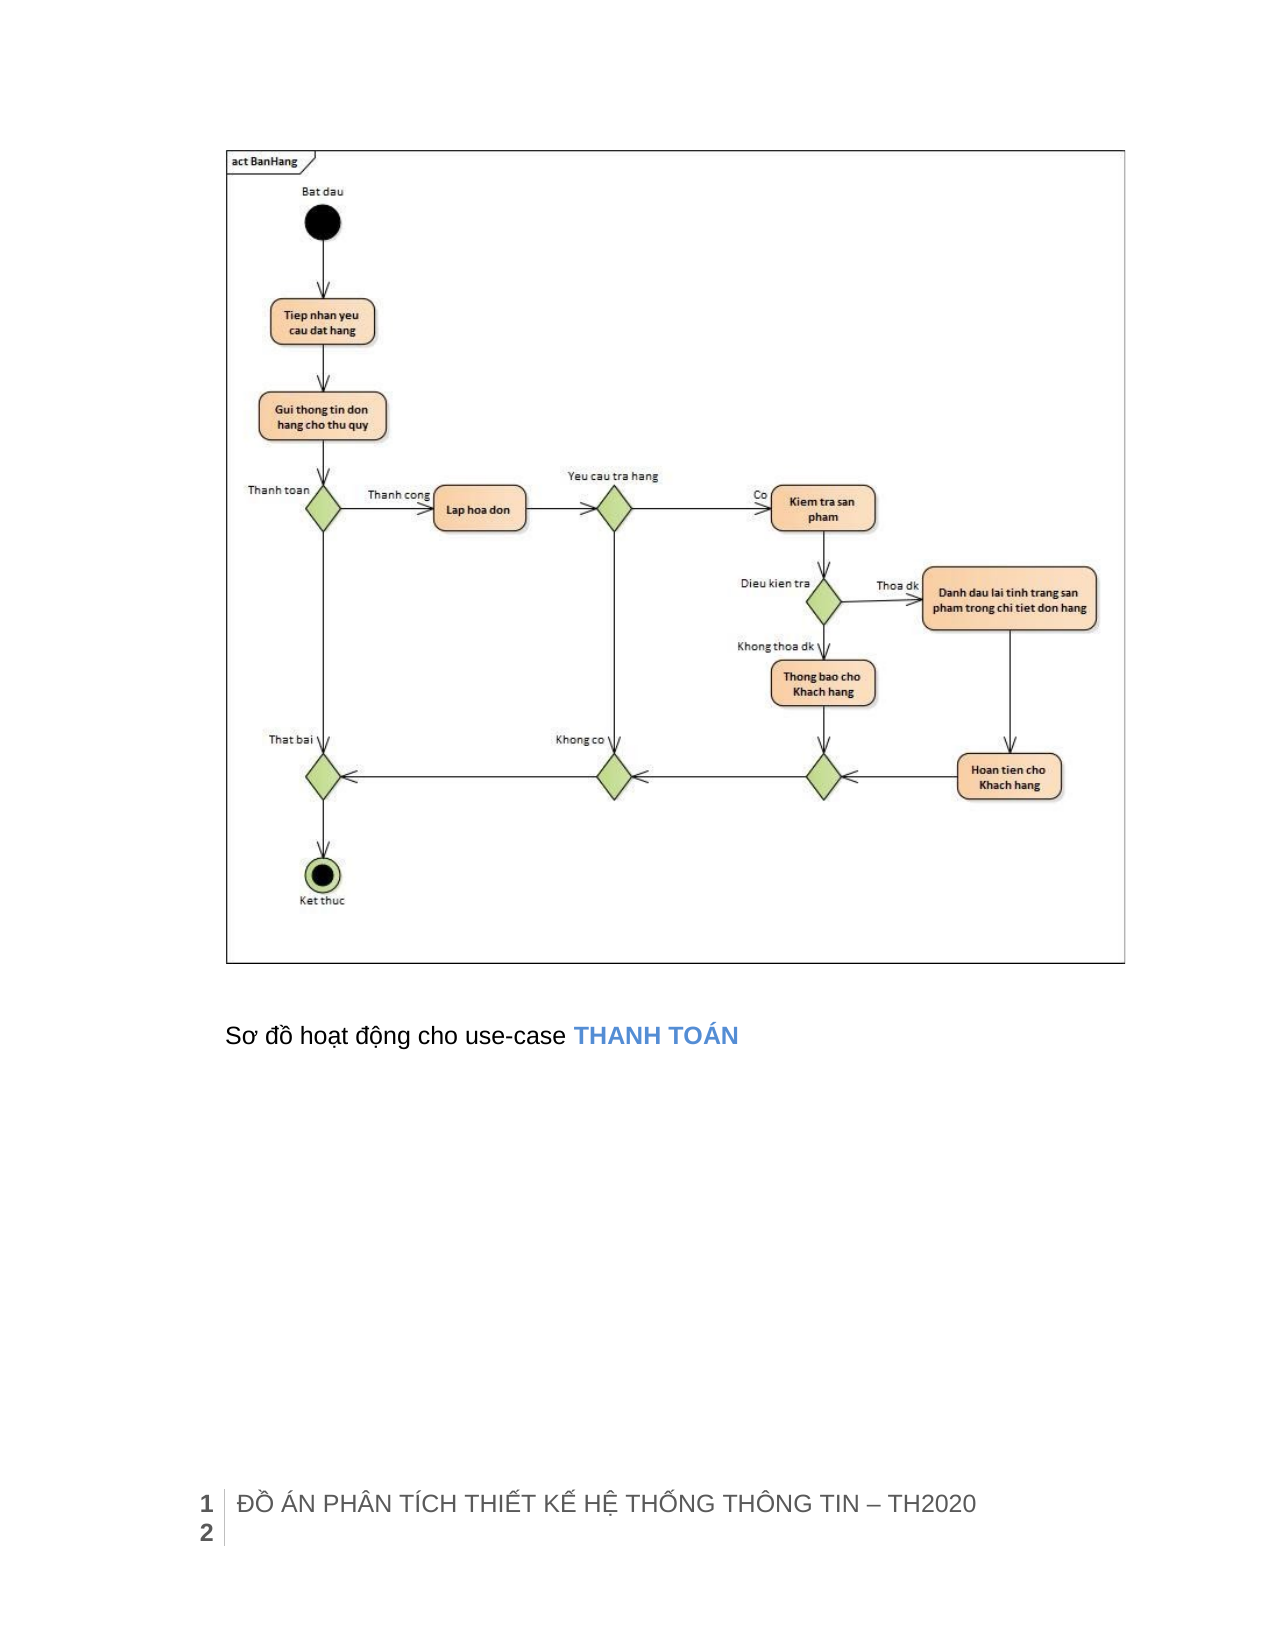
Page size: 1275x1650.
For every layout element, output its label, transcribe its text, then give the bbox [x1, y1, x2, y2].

text Sơ đồ hoạt động cho use-case THANH TOÁN [225, 1021, 1087, 1050]
picture [225, 150, 1125, 964]
